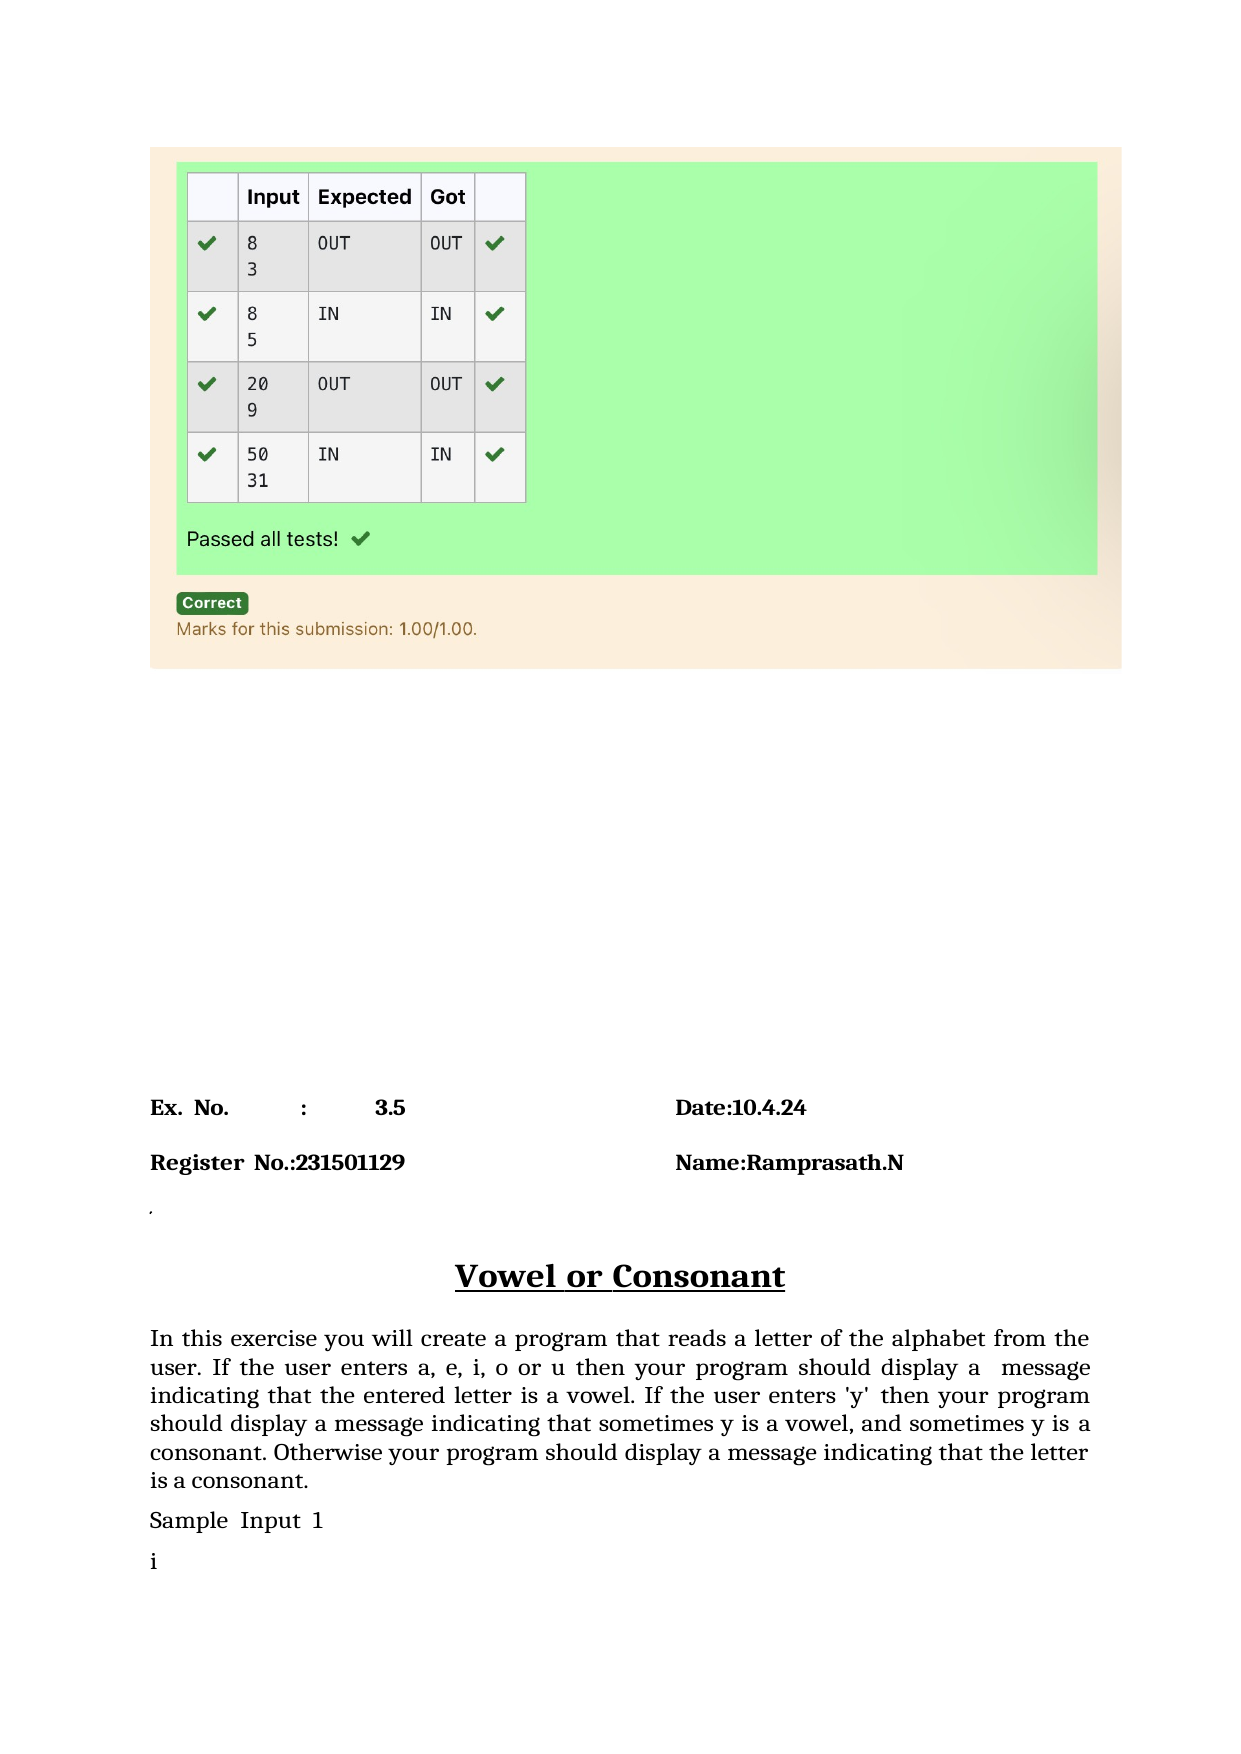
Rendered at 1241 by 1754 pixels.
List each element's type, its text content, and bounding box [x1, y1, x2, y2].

picture [150, 147, 1122, 674]
subtitle Vowel or Consonant [129, 1257, 1111, 1296]
text Register No.:231501129 Name:Ramprasath.N [150, 1150, 1136, 1176]
text In this exercise you will create a program that reads a letter of the alphabet from the user. If the user enters a, e, i, o or u then your program should display a message indicating that the entered letter is a vowel. If the user enters 'y' then your program should display a message indicating that sometimes y is a vowel, and sometimes y is a consonant. Otherwise your program should display a message indicating that the letter is a consonant. [150, 1325, 1091, 1494]
text Sample Input 1 i [150, 1507, 322, 1575]
text Ex. No. : 3.5 Date:10.4.24 [150, 1094, 1136, 1121]
